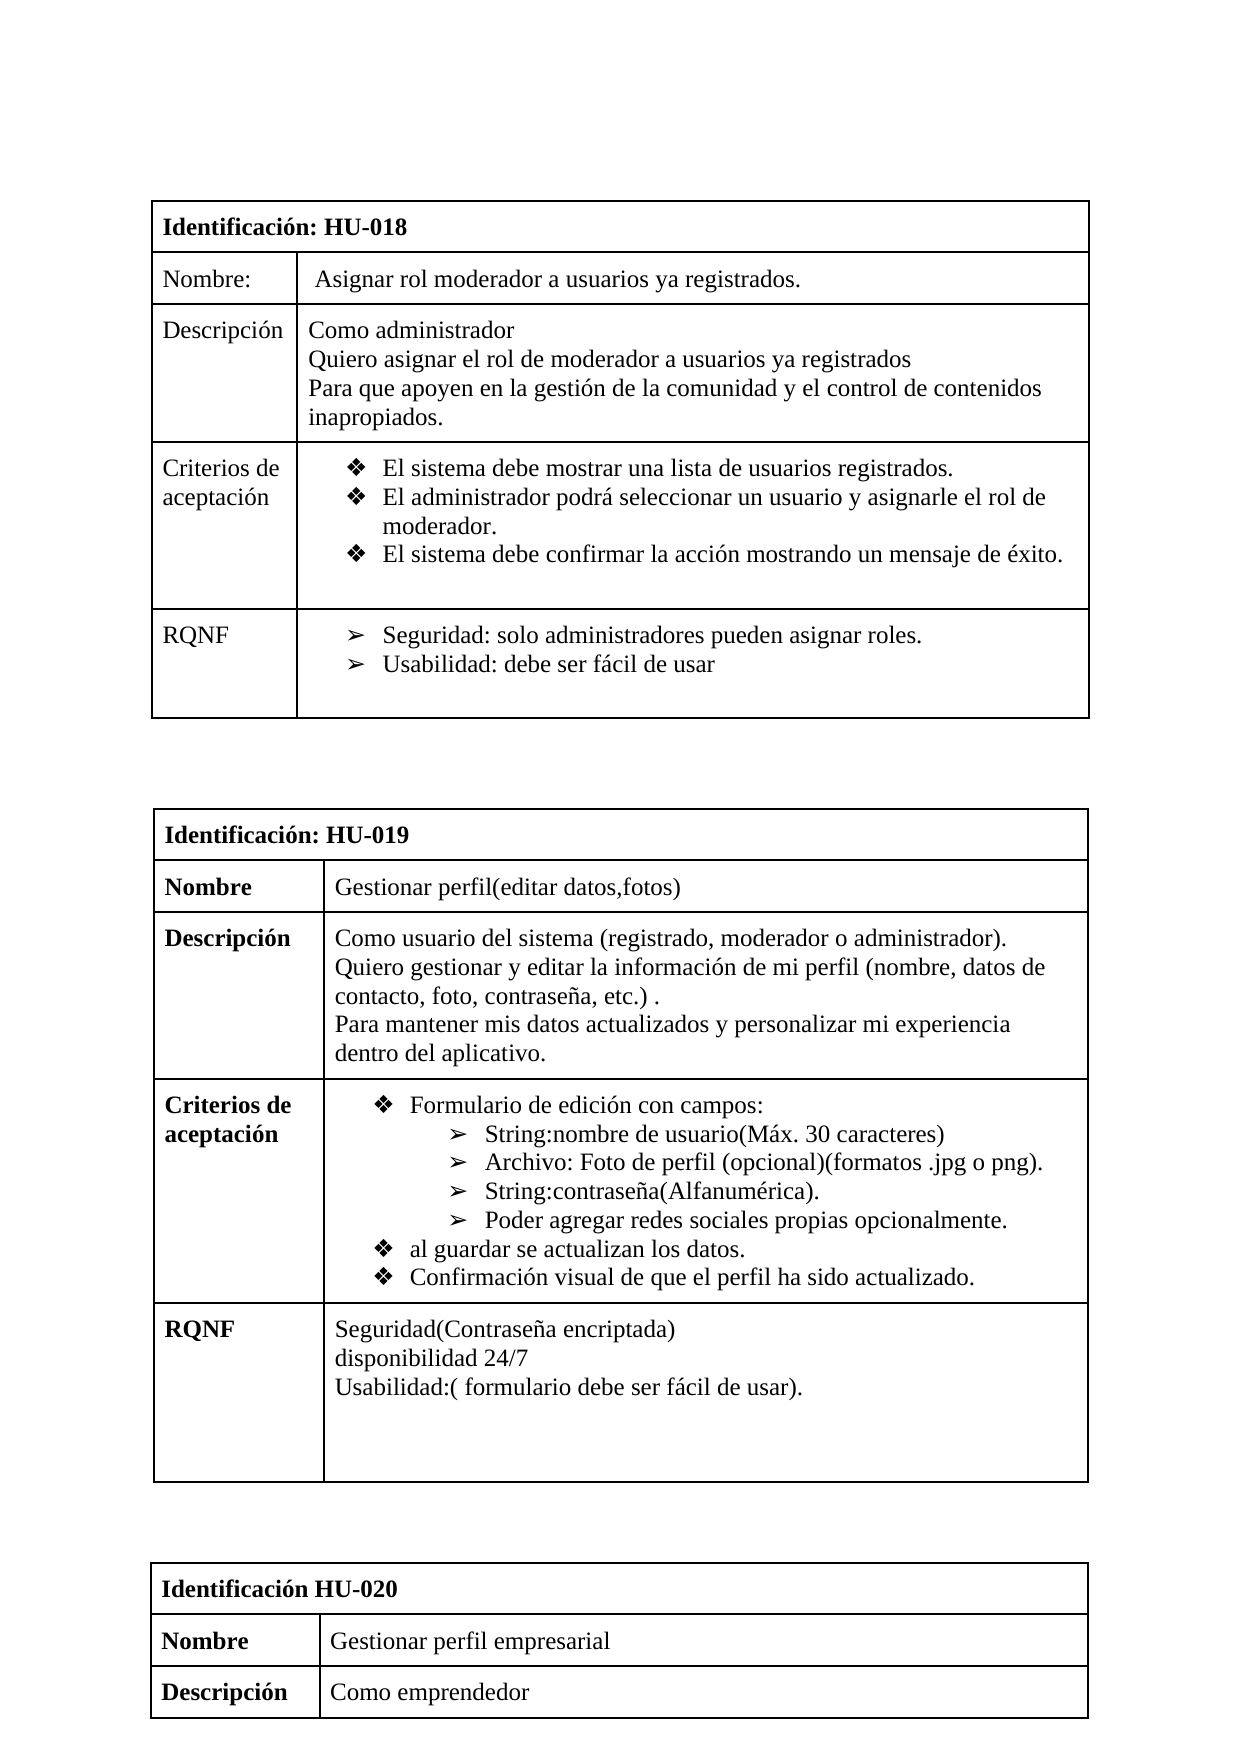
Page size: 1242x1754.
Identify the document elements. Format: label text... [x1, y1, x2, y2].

table_cell Criterios de aceptación [153, 443, 296, 607]
table_cell Gestionar perfil(editar datos,fotos) [325, 861, 1087, 911]
table_cell Formulario de edición con campos: String:nombre de usuario(Máx. 30 caracteres) Archivo: Foto de perfil (opcional)(formatos .jpg o png). String:contraseña(Alfanumérica). Poder agregar redes sociales propias opcionalmente. al guardar se actualizan los datos. Confirmación visual de que el perfil ha sido actualizado. [325, 1080, 1087, 1302]
table_cell Seguridad(Contraseña encriptada) disponibilidad 24/7 Usabilidad:( formulario debe ser fácil de usar). [325, 1304, 1087, 1481]
table_cell Descripción [155, 913, 323, 1077]
table_cell El sistema debe mostrar una lista de usuarios registrados. El administrador podrá seleccionar un usuario y asignarle el rol de moderador. El sistema debe confirmar la acción mostrando un mensaje de éxito. [298, 443, 1088, 607]
table_cell Descripción [153, 305, 296, 441]
table_cell RQNF [155, 1304, 323, 1481]
table_cell Asignar rol moderador a usuarios ya registrados. [298, 253, 1088, 303]
table_cell Nombre: [153, 253, 296, 303]
table_cell Criterios de aceptación [155, 1080, 323, 1302]
table_cell Seguridad: solo administradores pueden asignar roles. Usabilidad: debe ser fácil de usar [298, 610, 1088, 717]
table_cell RQNF [153, 610, 296, 717]
table_cell Como usuario del sistema (registrado, moderador o administrador). Quiero gestionar y editar la información de mi perfil (nombre, datos de contacto, foto, contraseña, etc.) . Para mantener mis datos actualizados y personalizar mi experiencia dentro del aplicativo. [325, 913, 1087, 1077]
table_header Identificación HU-020 [152, 1564, 1087, 1613]
table_cell Nombre [155, 861, 323, 911]
table_header Identificación: HU-019 [155, 810, 1087, 859]
table_header Identificación: HU-018 [153, 202, 1088, 251]
table_cell Nombre [152, 1615, 319, 1665]
table_cell Como administrador Quiero asignar el rol de moderador a usuarios ya registrados Para que apoyen en la gestión de la comunidad y el control de contenidos inapropiados. [298, 305, 1088, 441]
table_cell Descripción [152, 1667, 319, 1717]
table_cell Gestionar perfil empresarial [321, 1615, 1087, 1665]
